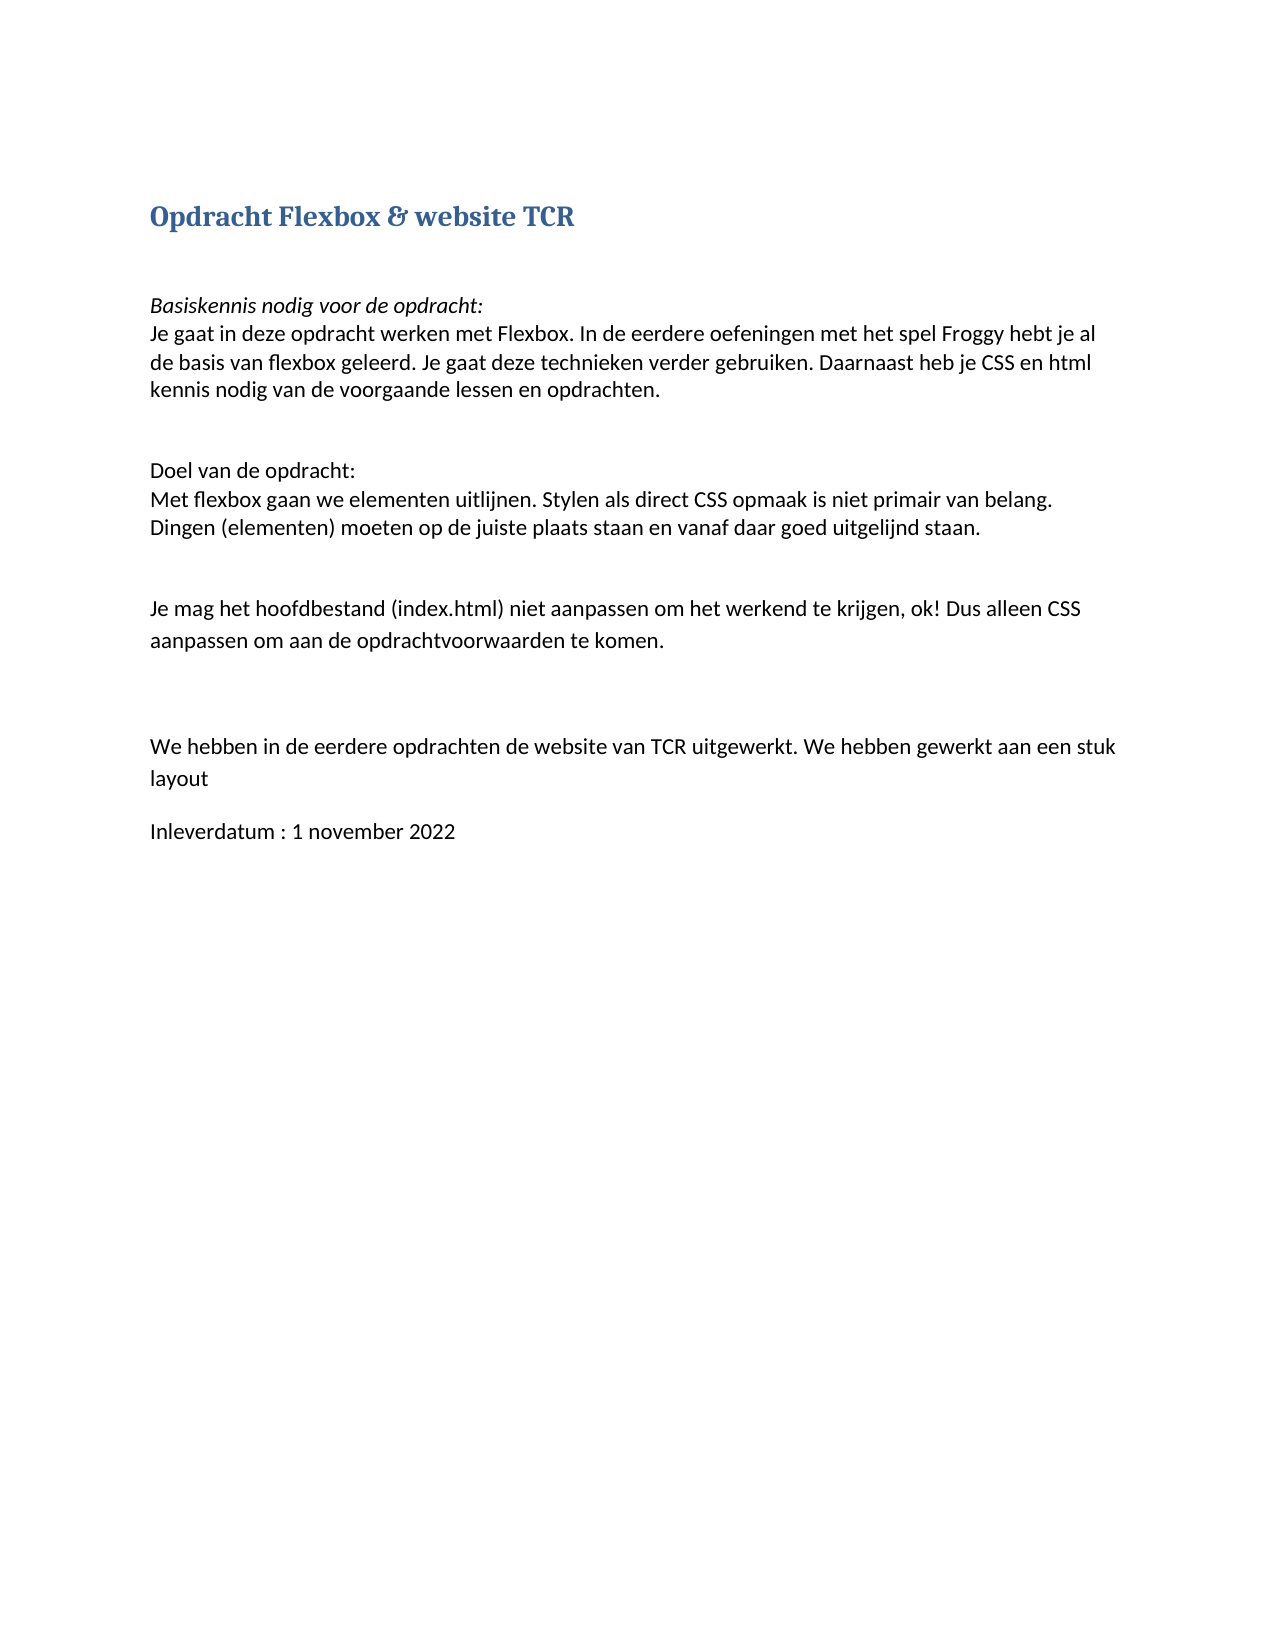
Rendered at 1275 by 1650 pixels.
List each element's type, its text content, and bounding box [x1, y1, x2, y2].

text Je gaat in deze opdracht werken met Flexbox. In de eerdere oefeningen met het spel Froggy hebt je al de basis van flexbox geleerd. Je gaat deze technieken verder gebruiken. Daarnaast heb je CSS en html kennis nodig van de voorgaande lessen en opdrachten. [150, 319, 1125, 404]
text Met flexbox gaan we elementen uitlijnen. Stylen als direct CSS opmaak is niet primair van belang. Dingen (elementen) moeten op de juiste plaats staan en vanaf daar goed uitgelijnd staan. [150, 485, 1125, 541]
text We hebben in de eerdere opdrachten de website van TCR uitgewerkt. We hebben gewerkt aan een stuk layout [150, 732, 1125, 792]
subtitle Opdracht Flexbox & website TCR [150, 200, 1125, 233]
text Basiskennis nodig voor de opdracht: [150, 292, 1125, 319]
text Je mag het hoofdbestand (index.html) niet aanpassen om het werkend te krijgen, ok! Dus alleen CSS aanpassen om aan de opdrachtvoorwaarden te komen. [150, 594, 1125, 654]
text Doel van de opdracht: [150, 457, 1125, 485]
text Inleverdatum : 1 november 2022 [150, 817, 1125, 845]
